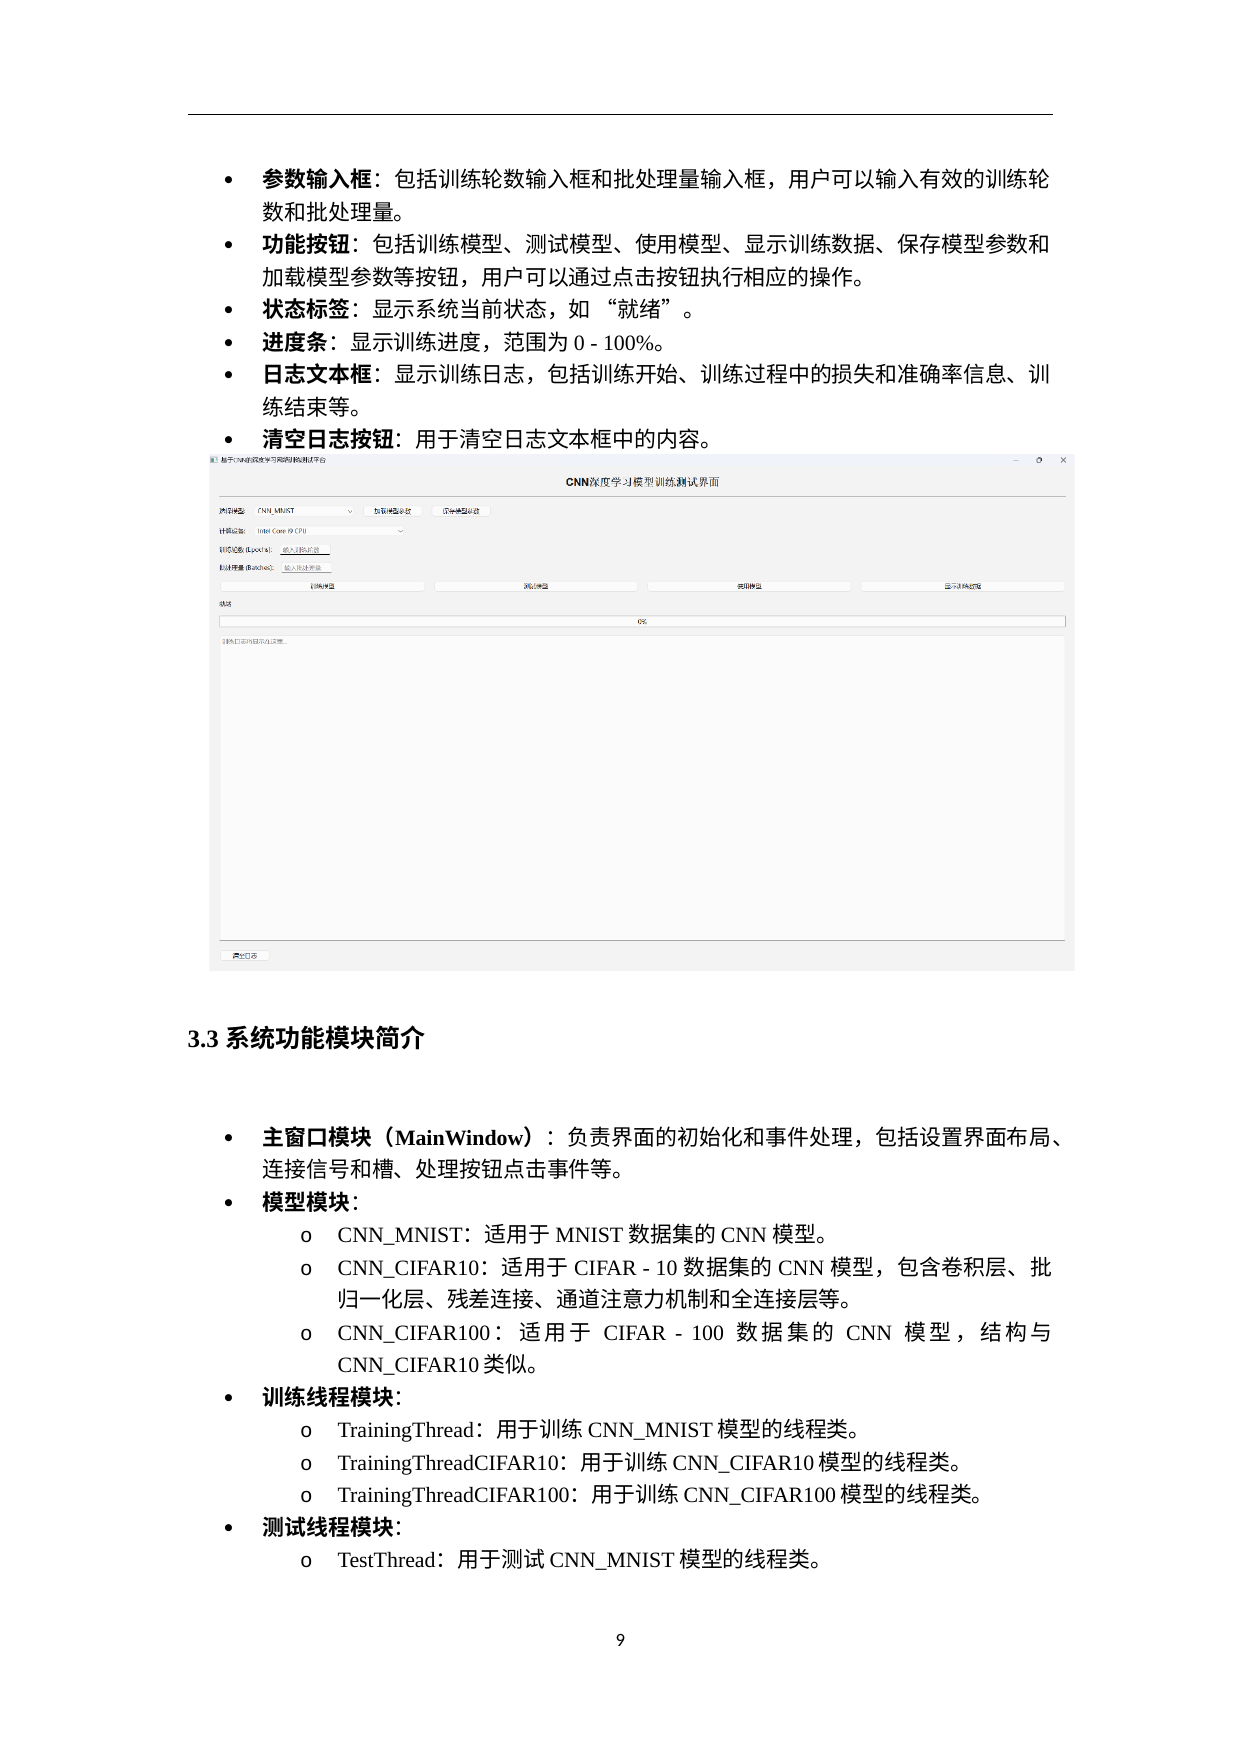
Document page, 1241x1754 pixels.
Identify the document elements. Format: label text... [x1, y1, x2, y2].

list 模型模块： [225, 1184, 1053, 1217]
list CNN_CIFAR10：适用于 CIFAR - 10 数据集的 CNN 模型，包含卷积层、批归一化层、残差连接、通道注意力机制和全连接层等。 [300, 1249, 1053, 1314]
list CNN_CIFAR100：适用于 CIFAR - 100 数据集的 CNN 模型，结构与CNN_CIFAR10类似。 [300, 1314, 1053, 1379]
list 训练线程模块： [225, 1379, 1053, 1412]
list 功能按钮：包括训练模型、测试模型、使用模型、显示训练数据、保存模型参数和加载模型参数等按钮，用户可以通过点击按钮执行相应的操作。 [225, 227, 1053, 292]
list 主窗口模块（MainWindow）：负责界面的初始化和事件处理，包括设置界面布局、连接信号和槽、处理按钮点击事件等。 [225, 1119, 1053, 1184]
list TrainingThreadCIFAR10：用于训练CNN_CIFAR10模型的线程类。 [300, 1444, 1053, 1477]
list TrainingThreadCIFAR100：用于训练CNN_CIFAR100模型的线程类。 [300, 1477, 1053, 1509]
list TrainingThread：用于训练CNN_MNIST模型的线程类。 [300, 1412, 1053, 1444]
list TestThread：用于测试CNN_MNIST模型的线程类。 [300, 1542, 1053, 1574]
subtitle 3.3 系统功能模块简介 [187, 1004, 1053, 1069]
list 清空日志按钮：用于清空日志文本框中的内容。 [225, 422, 1053, 454]
list 参数输入框：包括训练轮数输入框和批处理量输入框，用户可以输入有效的训练轮数和批处理量。 [225, 162, 1053, 227]
list 状态标签：显示系统当前状态，如 “就绪”。 [225, 292, 1053, 324]
list 进度条：显示训练进度，范围为 0 - 100%。 [225, 324, 1053, 357]
list CNN_MNIST：适用于 MNIST 数据集的 CNN 模型。 [300, 1217, 1053, 1249]
list 日志文本框：显示训练日志，包括训练开始、训练过程中的损失和准确率信息、训练结束等。 [225, 357, 1053, 422]
picture [209, 454, 1075, 971]
list 测试线程模块： [225, 1509, 1053, 1542]
